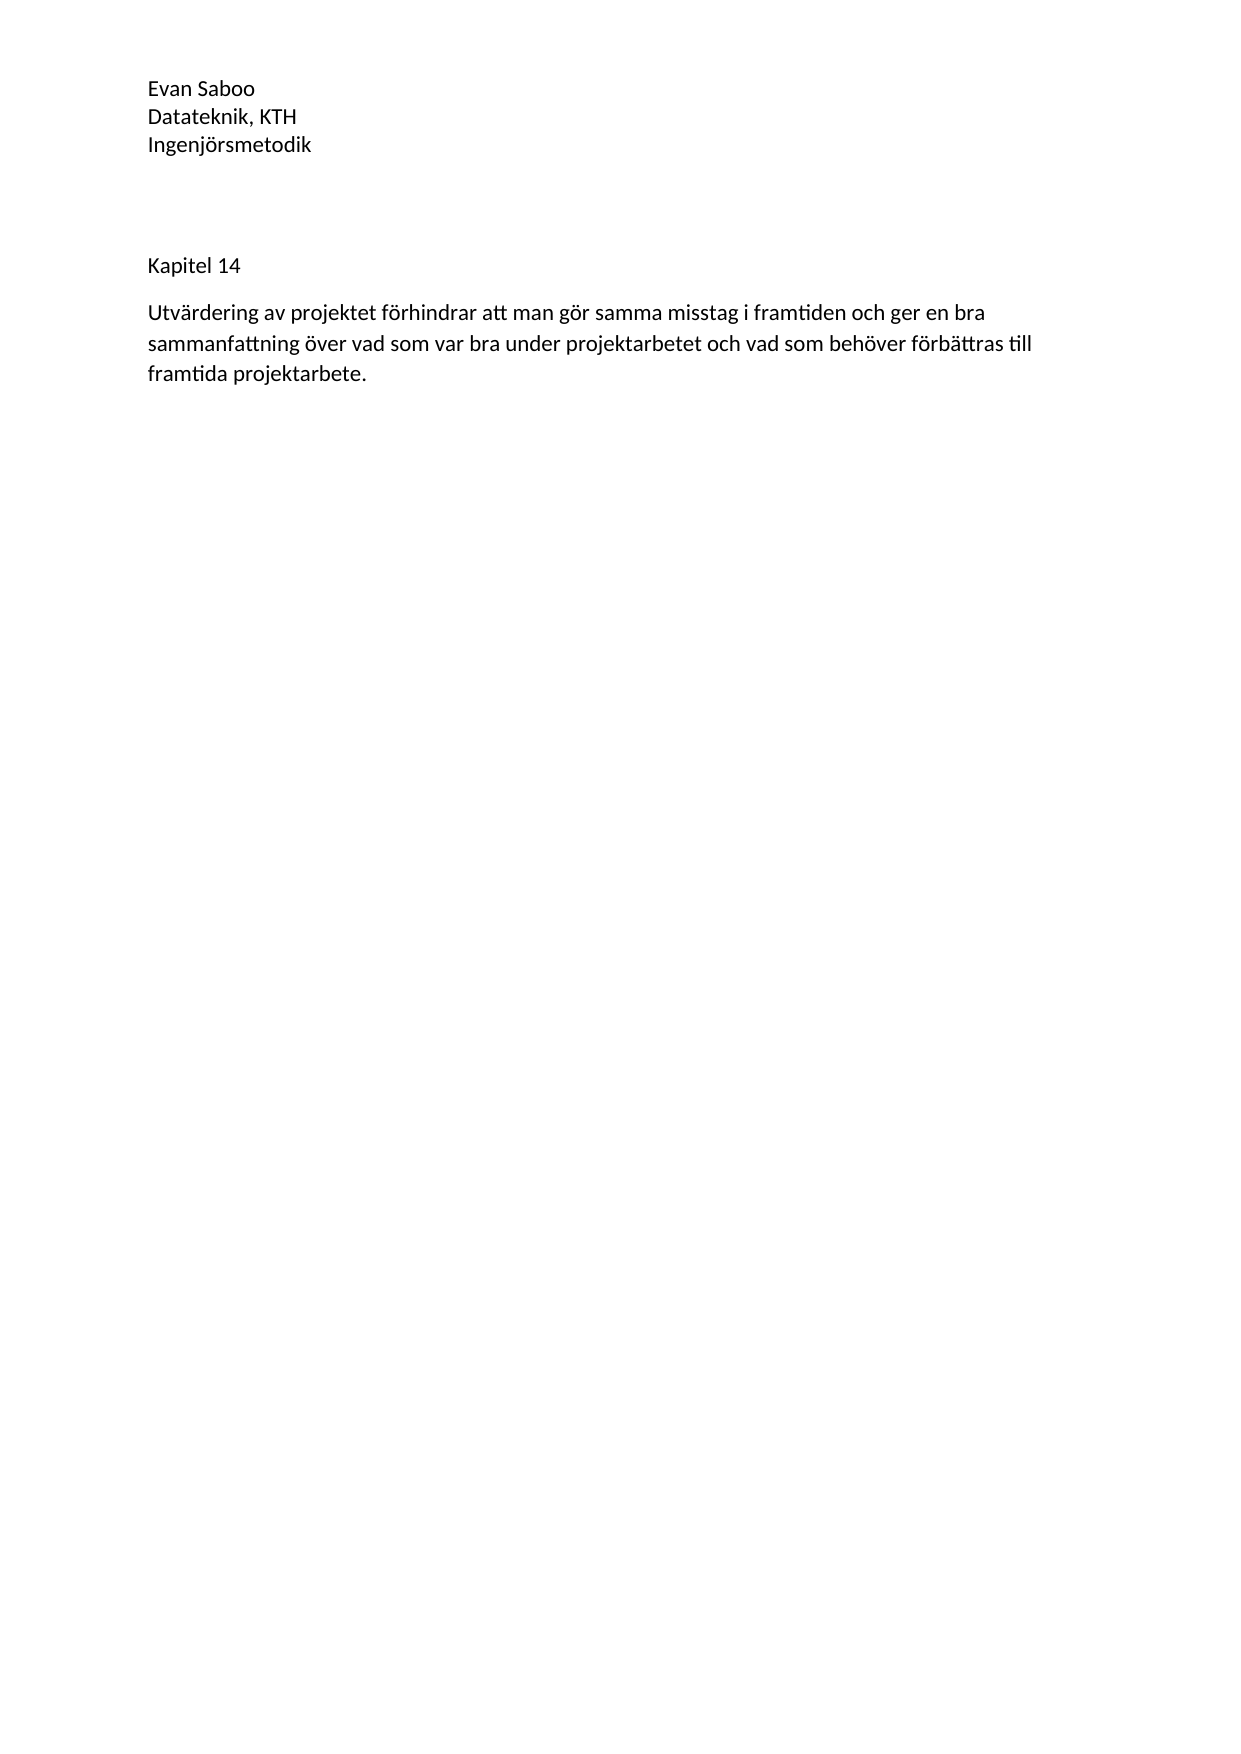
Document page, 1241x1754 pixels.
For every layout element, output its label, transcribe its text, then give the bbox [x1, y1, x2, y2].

text Utvärdering av projektet förhindrar att man gör samma misstag i framtiden och ger en bra sammanfattning över vad som var bra under projektarbetet och vad som behöver förbättras till framtida projektarbete. [148, 298, 1093, 387]
text Kapitel 14 [148, 252, 1093, 279]
